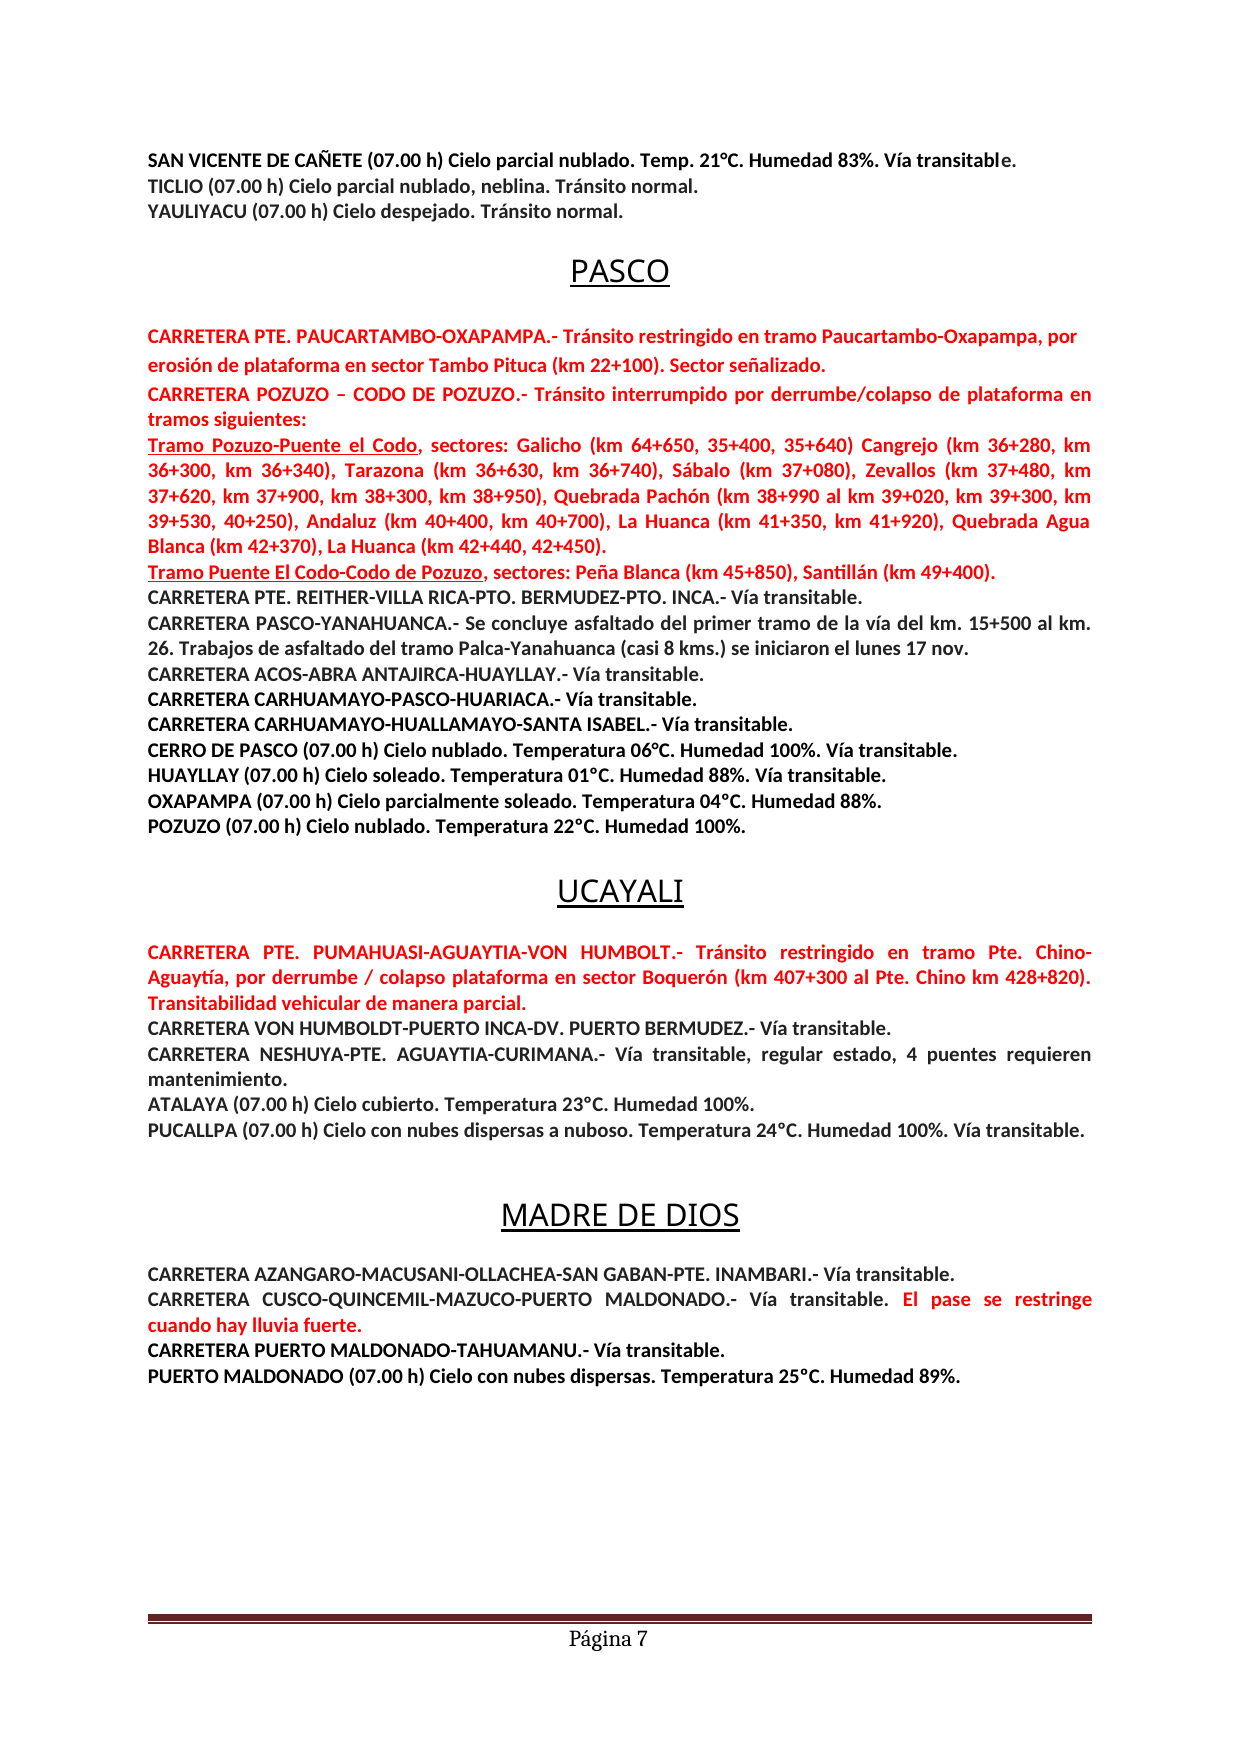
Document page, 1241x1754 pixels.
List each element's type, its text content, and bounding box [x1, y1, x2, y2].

text CERRO DE PASCO (07.00 h) Cielo nublado. Temperatura 06°C. Humedad 100%. Vía transitable. [148, 737, 1092, 762]
text UCAYALI [148, 869, 1092, 912]
text Tramo Puente El Codo-Codo de Pozuzo, sectores: Peña Blanca (km 45+850), Santillán (km 49+400). [148, 559, 1092, 584]
text ATALAYA (07.00 h) Cielo cubierto. Temperatura 23ºC. Humedad 100%. [148, 1092, 1092, 1117]
text CARRETERA PASCO-YANAHUANCA.- Se concluye asfaltado del primer tramo de la vía del km. 15+500 al km. 26. Trabajos de asfaltado del tramo Palca-Yanahuanca (casi 8 kms.) se iniciaron el lunes 17 nov. [148, 610, 1092, 661]
text PUERTO MALDONADO (07.00 h) Cielo con nubes dispersas. Temperatura 25ºC. Humedad 89%. [148, 1363, 1092, 1388]
text TICLIO (07.00 h) Cielo parcial nublado, neblina. Tránsito normal. [148, 173, 1077, 198]
text CARRETERA PTE. REITHER-VILLA RICA-PTO. BERMUDEZ-PTO. INCA.- Vía transitable. [148, 584, 1092, 610]
text CARRETERA VON HUMBOLDT-PUERTO INCA-DV. PUERTO BERMUDEZ.- Vía transitable. [148, 1015, 1092, 1041]
text CARRETERA NESHUYA-PTE. AGUAYTIA-CURIMANA.- Vía transitable, regular estado, 4 puentes requieren mantenimiento. [148, 1041, 1092, 1092]
text HUAYLLAY (07.00 h) Cielo soleado. Temperatura 01ºC. Humedad 88%. Vía transitable. [148, 762, 1092, 788]
text CARRETERA CARHUAMAYO-PASCO-HUARIACA.- Vía transitable. [148, 686, 1092, 712]
text SAN VICENTE DE CAÑETE (07.00 h) Cielo parcial nublado. Temp. 21°C. Humedad 83%. Vía transitable. [148, 148, 1077, 173]
text CARRETERA PTE. PAUCARTAMBO-OXAPAMPA.- Tránsito restringido en tramo Paucartambo-Oxapampa, por erosión de plataforma en sector Tambo Pituca (km 22+100). Sector señalizado. [148, 323, 1092, 377]
text CARRETERA PTE. PUMAHUASI-AGUAYTIA-VON HUMBOLT.- Tránsito restringido en tramo Pte. Chino-Aguaytía, por derrumbe / colapso plataforma en sector Boquerón (km 407+300 al Pte. Chino km 428+820). Transitabilidad vehicular de manera parcial. [148, 939, 1092, 1015]
text PASCO [148, 249, 1092, 292]
text CARRETERA AZANGARO-MACUSANI-OLLACHEA-SAN GABAN-PTE. INAMBARI.- Vía transitable. [148, 1261, 1092, 1287]
text CARRETERA CUSCO-QUINCEMIL-MAZUCO-PUERTO MALDONADO.- Vía transitable. El pase se restringe cuando hay lluvia fuerte. [148, 1287, 1092, 1337]
text CARRETERA ACOS-ABRA ANTAJIRCA-HUAYLLAY.- Vía transitable. [148, 661, 1092, 686]
text Tramo Pozuzo-Puente el Codo, sectores: Galicho (km 64+650, 35+400, 35+640) Cangrejo (km 36+280, km 36+300, km 36+340), Tarazona (km 36+630, km 36+740), Sábalo (km 37+080), Zevallos (km 37+480, km 37+620, km 37+900, km 38+300, km 38+950), Quebrada Pachón (km 38+990 al km 39+020, km 39+300, km 39+530, 40+250), Andaluz (km 40+400, km 40+700), La Huanca (km 41+350, km 41+920), Quebrada Agua Blanca (km 42+370), La Huanca (km 42+440, 42+450). [148, 432, 1092, 559]
text POZUZO (07.00 h) Cielo nublado. Temperatura 22ºC. Humedad 100%. [148, 813, 1092, 839]
text PUCALLPA (07.00 h) Cielo con nubes dispersas a nuboso. Temperatura 24ºC. Humedad 100%. Vía transitable. [148, 1117, 1092, 1142]
text CARRETERA CARHUAMAYO-HUALLAMAYO-SANTA ISABEL.- Vía transitable. [148, 712, 1092, 737]
text OXAPAMPA (07.00 h) Cielo parcialmente soleado. Temperatura 04ºC. Humedad 88%. [148, 788, 1092, 813]
text CARRETERA PUERTO MALDONADO-TAHUAMANU.- Vía transitable. [148, 1337, 1092, 1363]
text MADRE DE DIOS [148, 1193, 1092, 1236]
text CARRETERA POZUZO – CODO DE POZUZO.- Tránsito interrumpido por derrumbe/colapso de plataforma en tramos siguientes: [148, 381, 1092, 432]
text YAULIYACU (07.00 h) Cielo despejado. Tránsito normal. [148, 198, 1077, 224]
